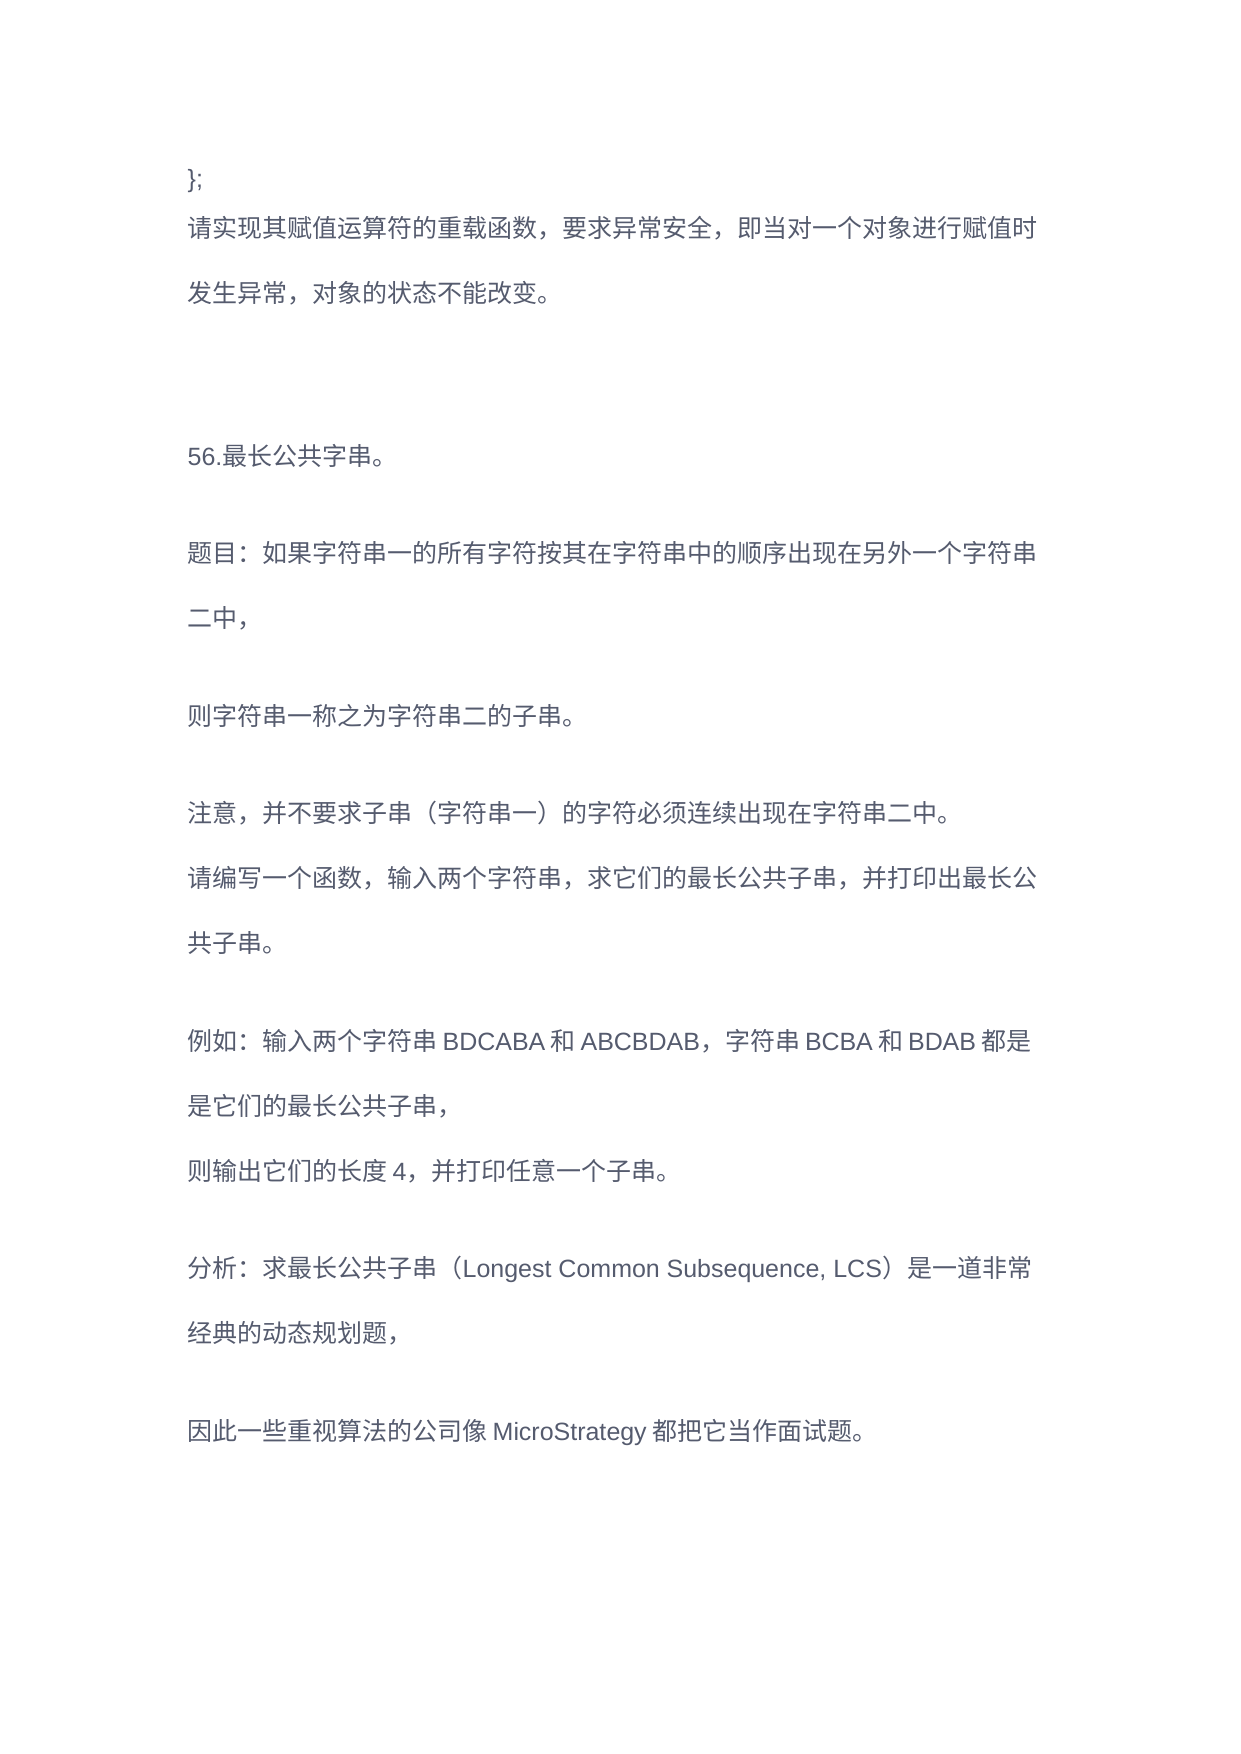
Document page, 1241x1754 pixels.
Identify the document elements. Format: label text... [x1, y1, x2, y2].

text 注意，并不要求子串（字符串一）的字符必须连续出现在字符串二中。 [187, 779, 1053, 844]
text 因此一些重视算法的公司像MicroStrategy都把它当作面试题。 [187, 1397, 1053, 1462]
text 56.最长公共字串。 [187, 422, 1053, 487]
text 请编写一个函数，输入两个字符串，求它们的最长公共子串，并打印出最长公共子串。 [187, 844, 1053, 974]
text 则字符串一称之为字符串二的子串。 [187, 682, 1053, 747]
text 请实现其赋值运算符的重载函数，要求异常安全，即当对一个对象进行赋值时发生异常，对象的状态不能改变。 [187, 194, 1053, 324]
text 例如：输入两个字符串BDCABA和ABCBDAB，字符串BCBA和BDAB都是是它们的最长公共子串， [187, 1007, 1053, 1137]
text 分析：求最长公共子串（Longest Common Subsequence, LCS）是一道非常经典的动态规划题， [187, 1234, 1053, 1364]
text }; [187, 162, 1053, 194]
text 则输出它们的长度4，并打印任意一个子串。 [187, 1137, 1053, 1202]
text 题目：如果字符串一的所有字符按其在字符串中的顺序出现在另外一个字符串二中， [187, 519, 1053, 649]
